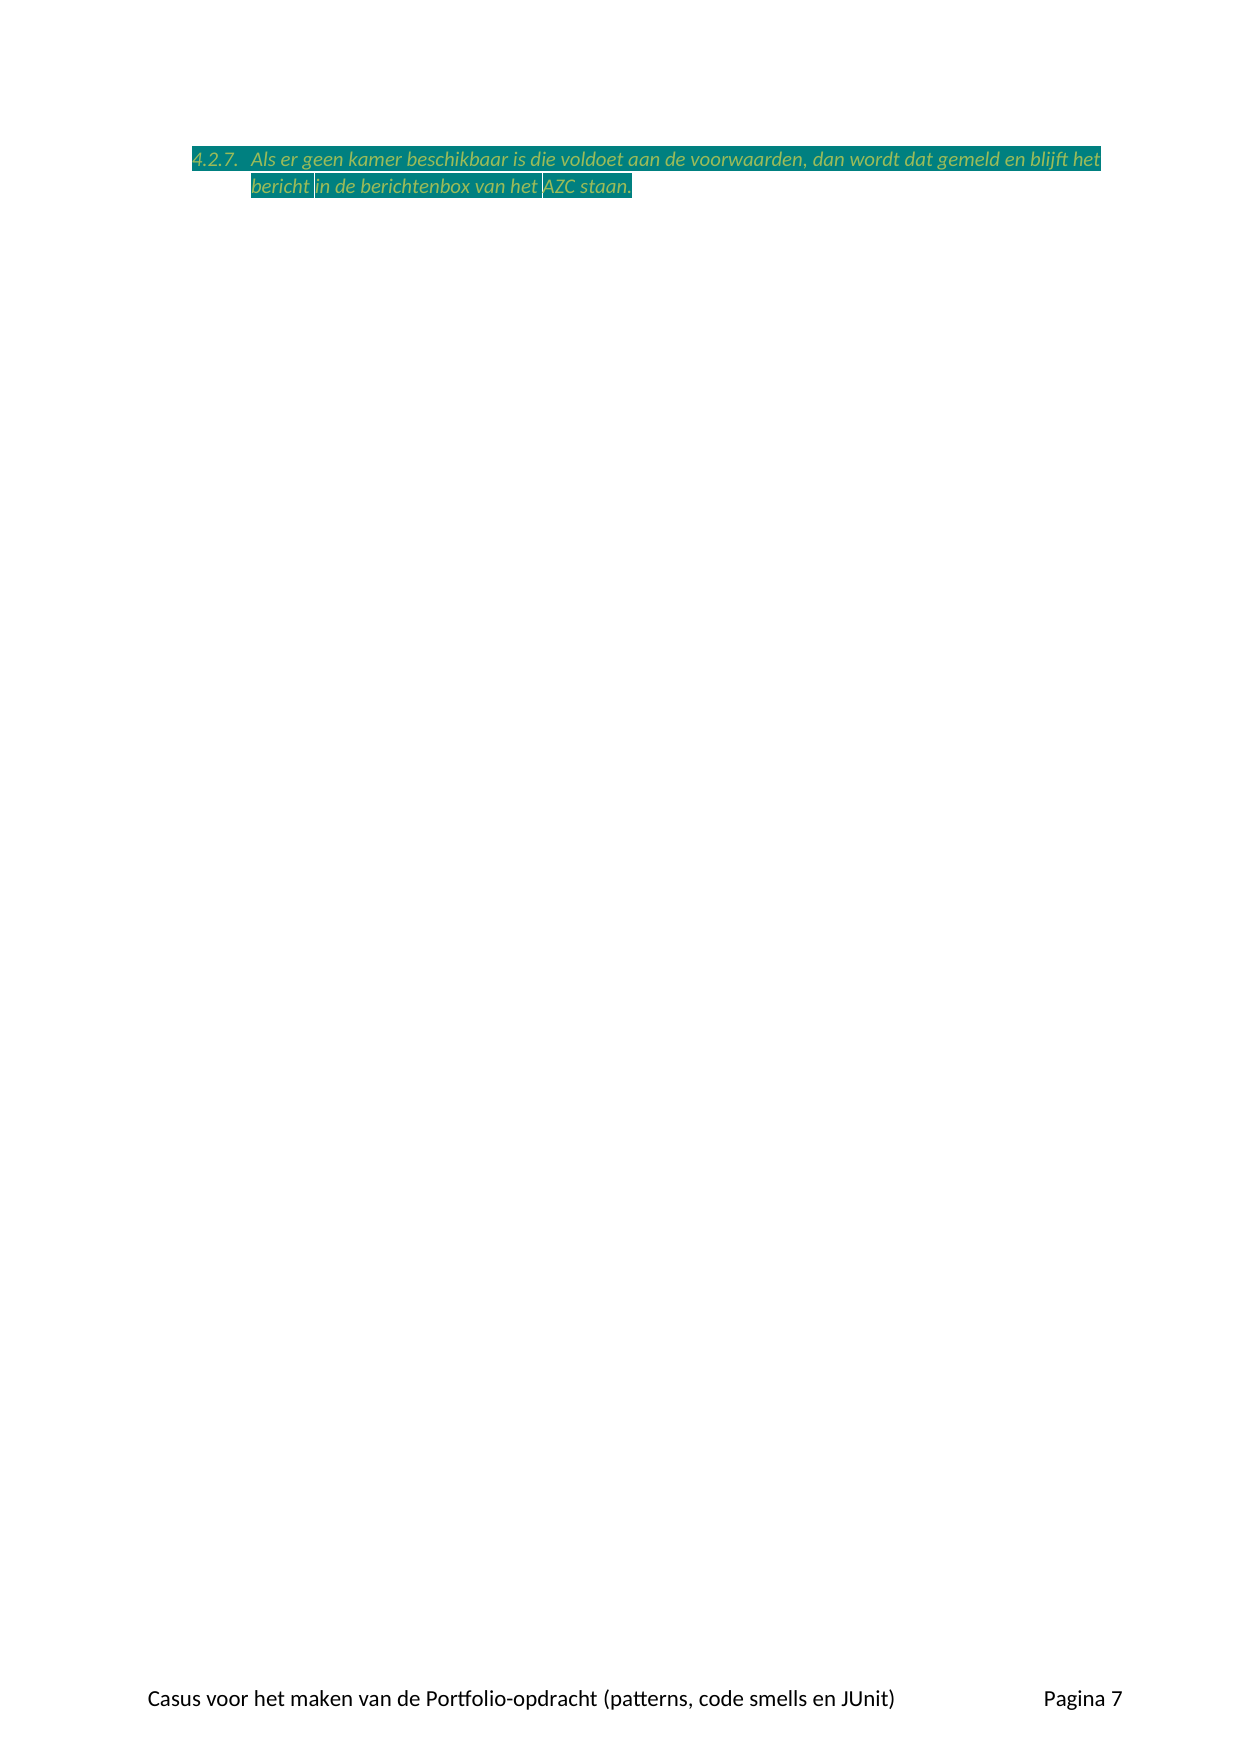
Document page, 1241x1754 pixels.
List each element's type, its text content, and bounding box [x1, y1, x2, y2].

list Als er geen kamer beschikbaar is die voldoet aan de voorwaarden, dan wordt dat gemeld en blijft het bericht in de berichtenbox van het AZC staan. [192, 146, 1103, 198]
